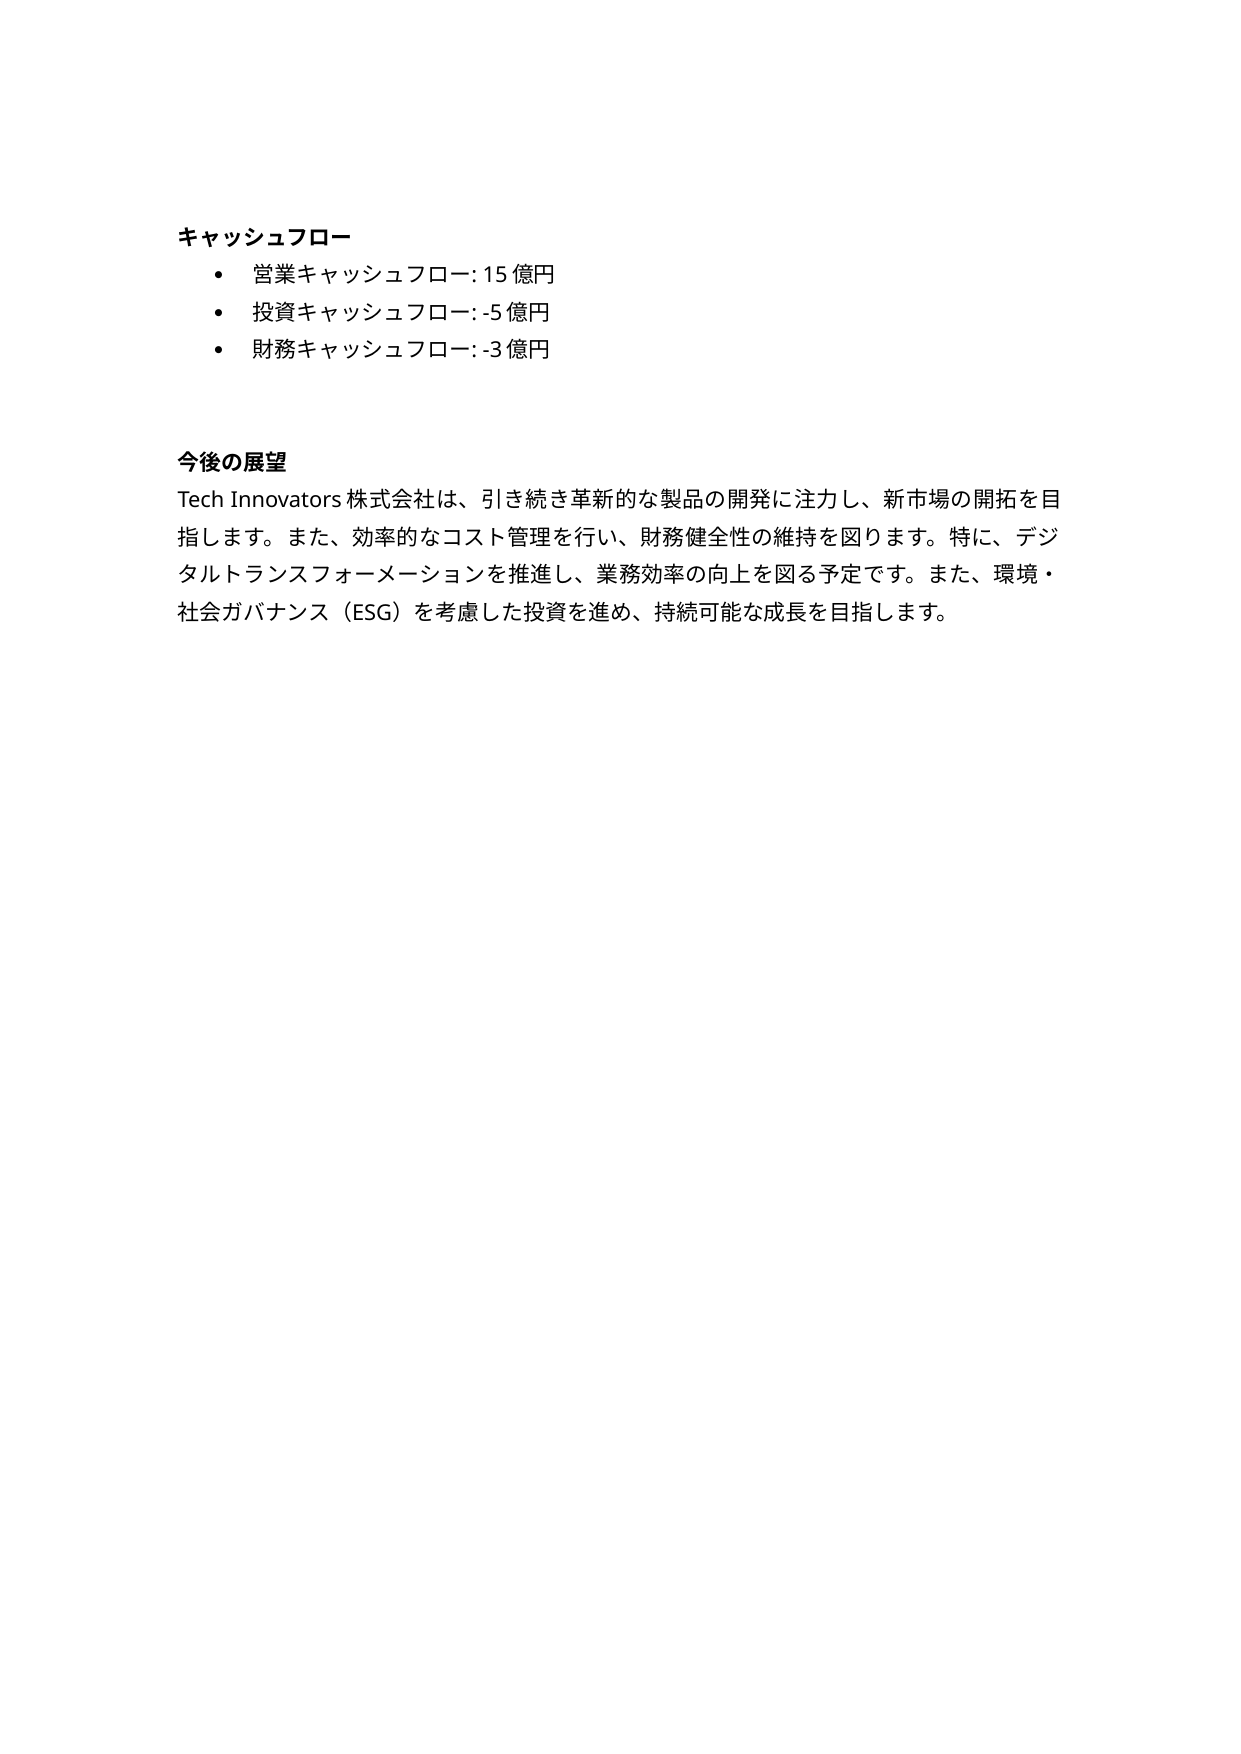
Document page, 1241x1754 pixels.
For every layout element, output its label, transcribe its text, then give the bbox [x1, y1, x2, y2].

list 投資キャッシュフロー: -5億円 [215, 292, 1063, 329]
text 今後の展望 [177, 442, 1063, 479]
list 営業キャッシュフロー: 15億円 [215, 254, 1063, 292]
list 財務キャッシュフロー: -3億円 [215, 329, 1063, 367]
text Tech Innovators株式会社は、引き続き革新的な製品の開発に注力し、新市場の開拓を目指します。また、効率的なコスト管理を行い、財務健全性の維持を図ります。特に、デジタルトランスフォーメーションを推進し、業務効率の向上を図る予定です。また、環境・社会ガバナンス（ESG）を考慮した投資を進め、持続可能な成長を目指します。 [177, 479, 1063, 629]
text キャッシュフロー [177, 217, 1063, 254]
